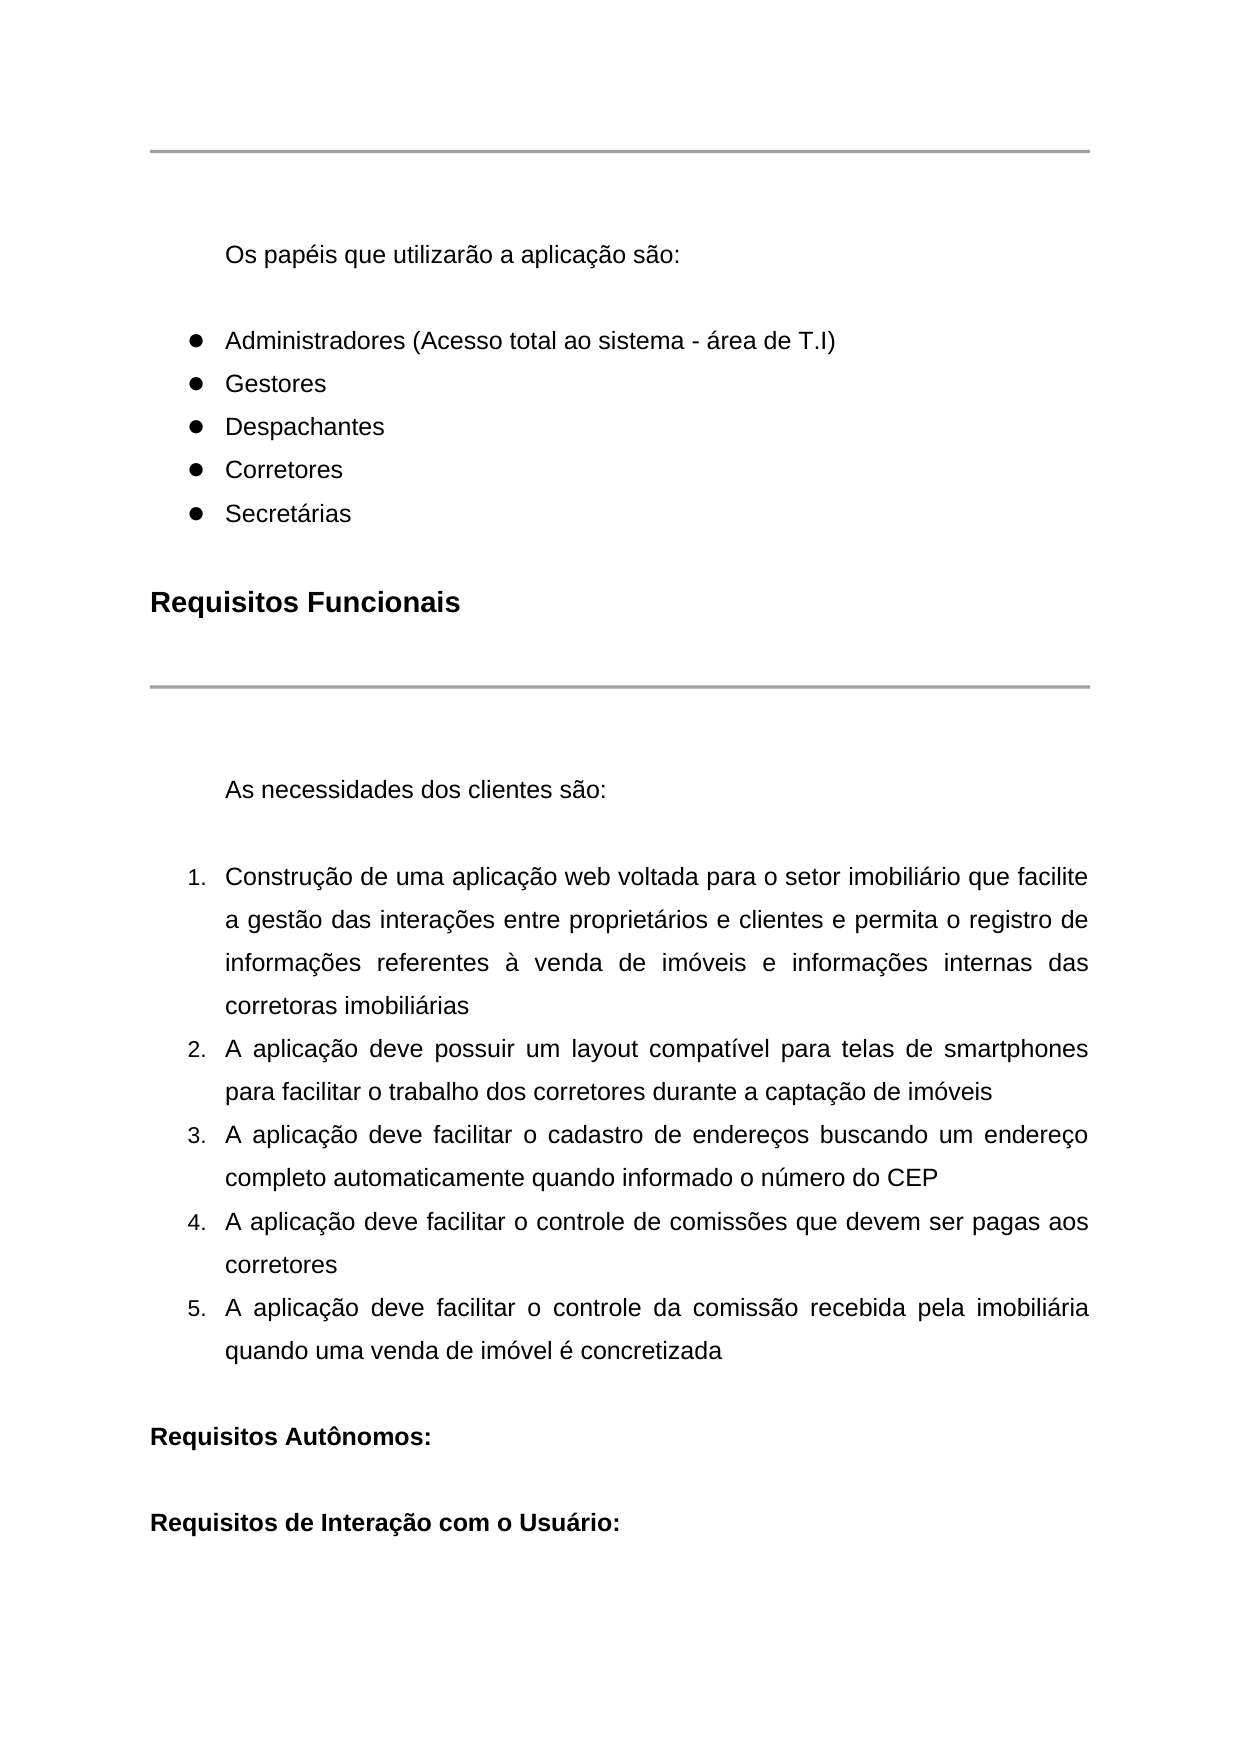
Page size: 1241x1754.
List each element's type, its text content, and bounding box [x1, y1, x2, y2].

list Corretores [187, 455, 1090, 484]
list A aplicação deve facilitar o controle da comissão recebida pela imobiliária quando uma venda de imóvel é concretizada [187, 1293, 1090, 1364]
text Requisitos Autônomos: [150, 1422, 1090, 1451]
text Os papéis que utilizarão a aplicação são: [150, 240, 1090, 268]
list Despachantes [187, 412, 1090, 441]
text Requisitos de Interação com o Usuário: [150, 1508, 1090, 1537]
list Administradores (Acesso total ao sistema - área de T.I) [187, 326, 1090, 355]
text Requisitos Funcionais [150, 585, 1090, 618]
text As necessidades dos clientes são: [150, 775, 1090, 804]
list A aplicação deve facilitar o cadastro de endereços buscando um endereço completo automaticamente quando informado o número do CEP [187, 1120, 1090, 1192]
list A aplicação deve facilitar o controle de comissões que devem ser pagas aos corretores [187, 1206, 1090, 1278]
list A aplicação deve possuir um layout compatível para telas de smartphones para facilitar o trabalho dos corretores durante a captação de imóveis [187, 1034, 1090, 1106]
list Secretárias [187, 498, 1090, 527]
list Gestores [187, 369, 1090, 398]
list Construção de uma aplicação web voltada para o setor imobiliário que facilite a gestão das interações entre proprietários e clientes e permita o registro de informações referentes à venda de imóveis e informações internas das corretoras imobiliárias [187, 861, 1090, 1019]
